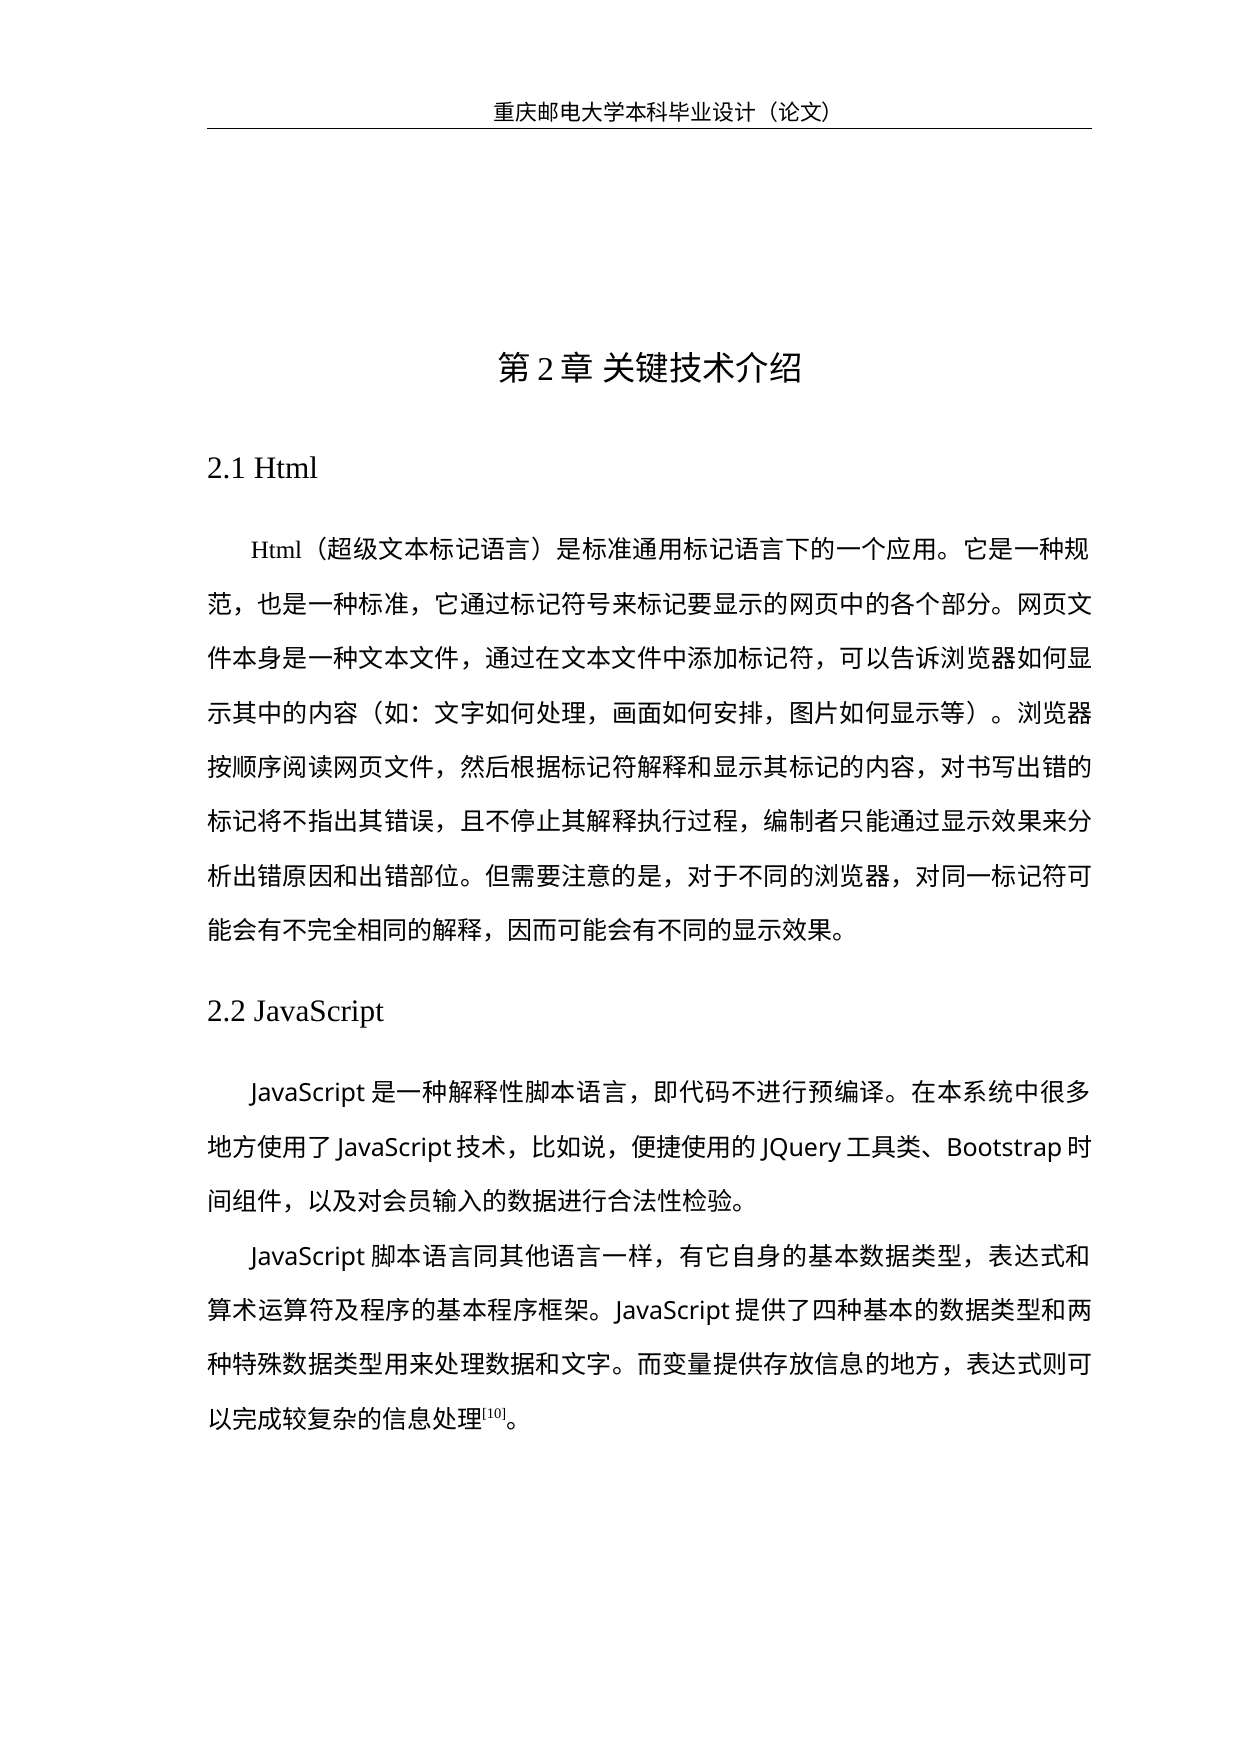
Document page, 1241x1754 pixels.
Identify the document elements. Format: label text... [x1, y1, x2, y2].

text Html（超级文本标记语言）是标准通用标记语言下的一个应用。它是一种规范，也是一种标准，它通过标记符号来标记要显示的网页中的各个部分。网页文件本身是一种文本文件，通过在文本文件中添加标记符，可以告诉浏览器如何显示其中的内容（如：文字如何处理，画面如何安排，图片如何显示等）。浏览器按顺序阅读网页文件，然后根据标记符解释和显示其标记的内容，对书写出错的标记将不指出其错误，且不停止其解释执行过程，编制者只能通过显示效果来分析出错原因和出错部位。但需要注意的是，对于不同的浏览器，对同一标记符可能会有不完全相同的解释，因而可能会有不同的显示效果。 [207, 530, 1092, 947]
text JavaScript是一种解释性脚本语言，即代码不进行预编译。在本系统中很多地方使用了JavaScript技术，比如说，便捷使用的JQuery工具类、Bootstrap时间组件，以及对会员输入的数据进行合法性检验。 [207, 1073, 1092, 1218]
subtitle 2.1 Html [207, 449, 1092, 485]
text JavaScript脚本语言同其他语言一样，有它自身的基本数据类型，表达式和算术运算符及程序的基本程序框架。JavaScript提供了四种基本的数据类型和两种特殊数据类型用来处理数据和文字。而变量提供存放信息的地方，表达式则可以完成较复杂的信息处理[10]。 [207, 1236, 1092, 1435]
subtitle 2.2 JavaScript [207, 992, 1092, 1028]
subtitle 第2章 关键技术介绍 [207, 342, 1092, 390]
